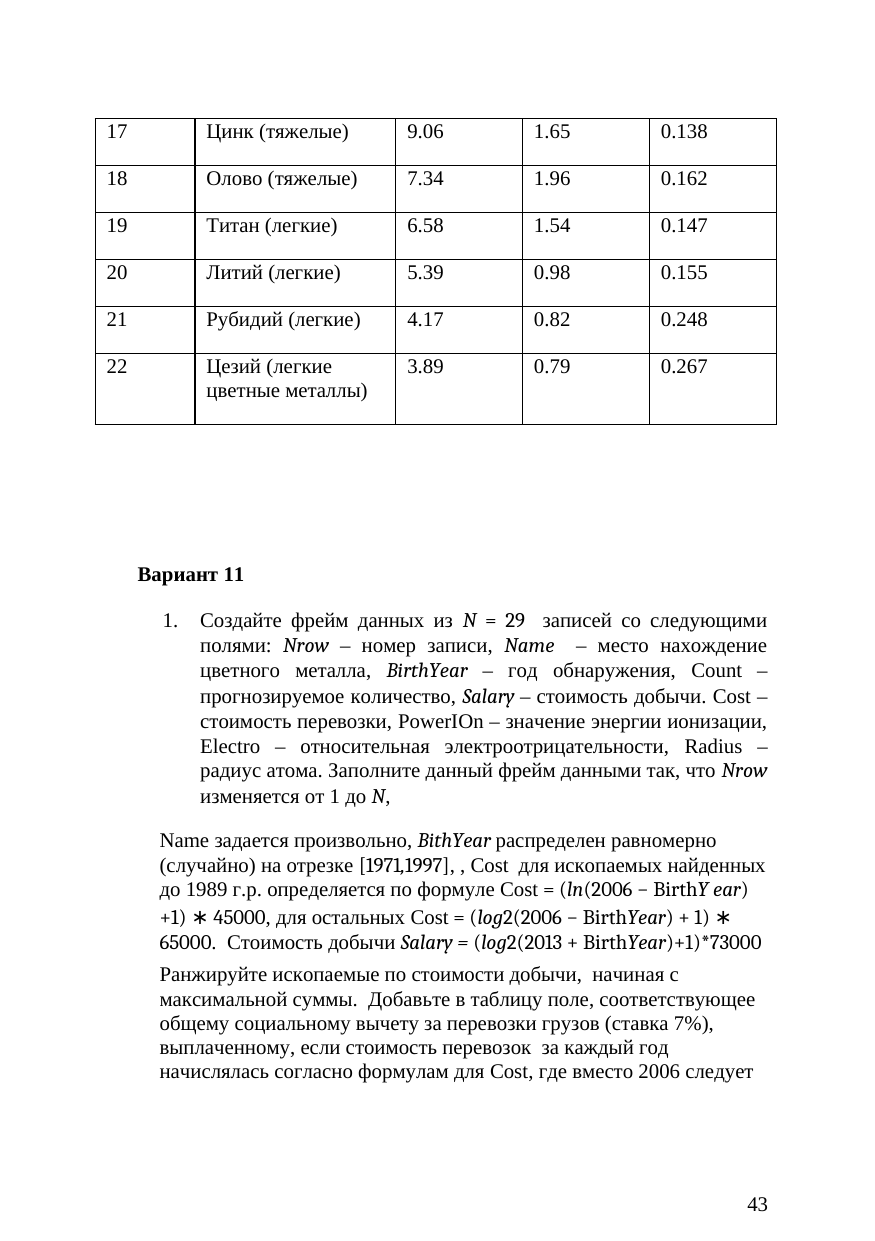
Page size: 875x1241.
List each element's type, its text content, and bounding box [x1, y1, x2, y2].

table_cell Литий (легкие) [196, 260, 395, 306]
table_cell Цезий (легкие цветные металлы) [196, 354, 395, 423]
table_cell 18 [96, 166, 194, 212]
table_cell 22 [96, 354, 194, 423]
table_cell 21 [96, 307, 194, 352]
table_cell 5.39 [396, 260, 522, 306]
table_cell 0.162 [650, 166, 776, 212]
table_cell 0.248 [650, 307, 776, 352]
table_cell Рубидий (легкие) [196, 307, 395, 352]
table_cell 0.79 [523, 354, 649, 423]
table_cell 4.17 [396, 307, 522, 352]
table_cell 0.98 [523, 260, 649, 306]
table_cell 7.34 [396, 166, 522, 212]
list Создайте фрейм данных из N = 29 записей со следующими полями: Nrow – номер записи, Name – место нахождение цветного металла, BirthYear – год обнаружения, Count –прогнозируемое количество, Salary – стоимость добычи. Cost – стоимость перевозки, PowerIOn – значение энергии ионизации, Electro – относительная электроотрицательности, Radius – радиус атома. Заполните данный фрейм данными так, что Nrow изменяется от 1 до N, [162, 608, 767, 808]
table_cell 20 [96, 260, 194, 306]
text Name задается произвольно, BithYear распределен равномерно (случайно) на отрезке [1971,1997], , Cost для ископаемых найденных до 1989 г.р. определяется по формуле Cost = (ln(2006 − BirthY ear) +1) ∗ 45000, для остальных Cost = (log2(2006 − BirthYear) + 1) ∗ 65000. Стоимость добычи Salary = (log2(2013 + BirthYear)+1)*73000 [159, 828, 767, 955]
table_cell Цинк (тяжелые) [196, 119, 395, 165]
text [159, 962, 767, 1083]
table_cell 0.82 [523, 307, 649, 352]
table_cell 1.65 [523, 119, 649, 165]
table_cell 0.138 [650, 119, 776, 165]
table_cell 17 [96, 119, 194, 165]
text Вариант 11 [106, 562, 707, 586]
table_cell Олово (тяжелые) [196, 166, 395, 212]
table_cell 19 [96, 213, 194, 259]
table_cell 0.147 [650, 213, 776, 259]
table_cell Титан (легкие) [196, 213, 395, 259]
table_cell 0.267 [650, 354, 776, 423]
table_cell 1.54 [523, 213, 649, 259]
table_cell 6.58 [396, 213, 522, 259]
table_cell 3.89 [396, 354, 522, 423]
table_cell 1.96 [523, 166, 649, 212]
table_cell 0.155 [650, 260, 776, 306]
table_cell 9.06 [396, 119, 522, 165]
